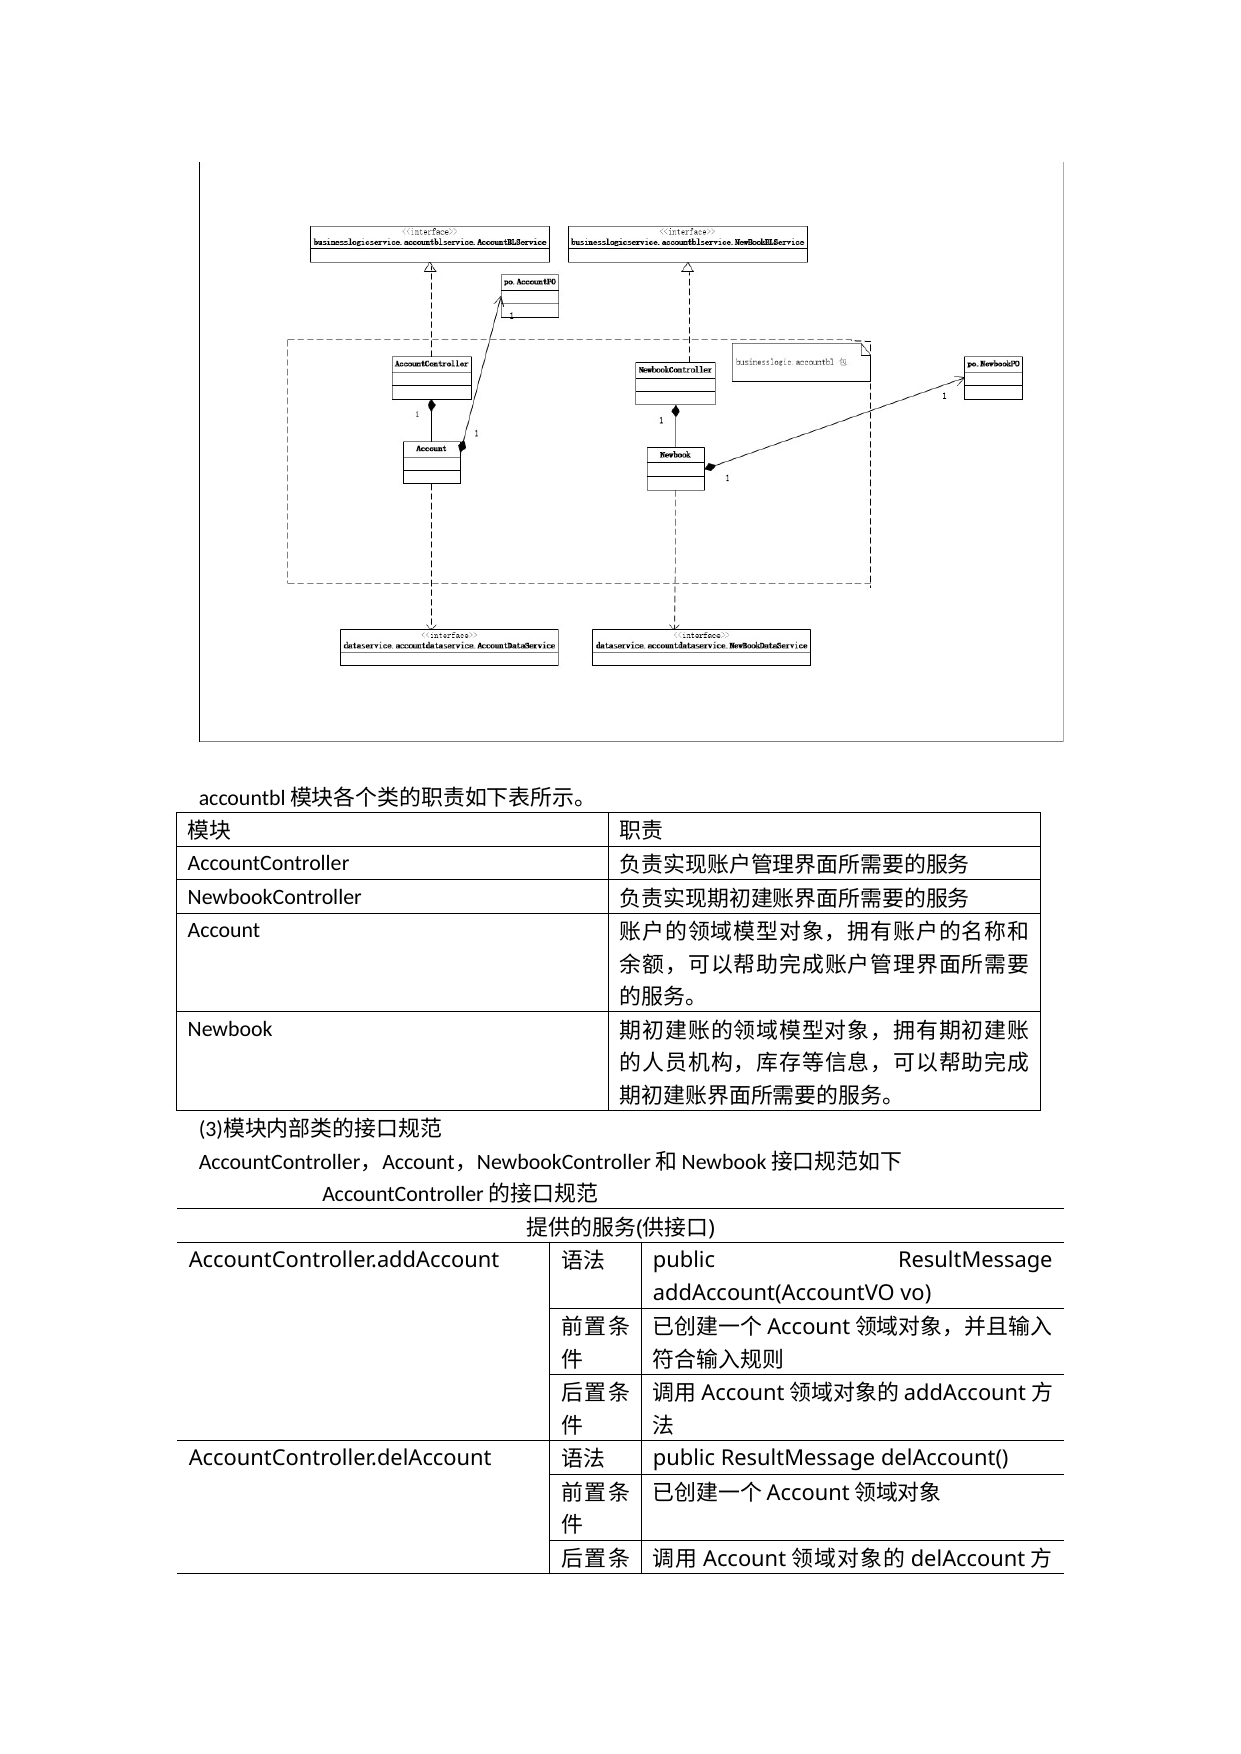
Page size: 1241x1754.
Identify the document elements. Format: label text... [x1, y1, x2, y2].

text (3)模块内部类的接口规范 [187, 1111, 1053, 1143]
table_cell public ResultMessage delAccount() [642, 1441, 1064, 1473]
table_cell 后置条件 [550, 1375, 641, 1440]
table_cell 账户的领域模型对象，拥有账户的名称和余额，可以帮助完成账户管理界面所需要的服务。 [609, 914, 1040, 1011]
text AccountController的接口规范 [187, 1176, 1053, 1208]
text AccountController，Account，NewbookController和Newbook接口规范如下 [187, 1143, 1053, 1176]
table_cell 前置条件 [550, 1309, 641, 1374]
table_cell Newbook [177, 1012, 608, 1110]
table_cell 前置条件 [550, 1475, 641, 1539]
table_cell 调用Account领域对象的addAccount方法 [642, 1375, 1064, 1440]
table_cell AccountController.delAccount [177, 1441, 549, 1573]
table_cell 调用Account领域对象的delAccount方法 [642, 1541, 1064, 1573]
table_cell 期初建账的领域模型对象，拥有期初建账的人员机构，库存等信息，可以帮助完成期初建账界面所需要的服务。 [609, 1012, 1040, 1110]
table_cell AccountController [177, 847, 608, 879]
table_cell NewbookController [177, 880, 608, 913]
table_header 提供的服务(供接口) [177, 1209, 1064, 1242]
table_cell 后置条件 [550, 1541, 641, 1573]
table_cell 语法 [550, 1243, 641, 1308]
table_header 职责 [609, 813, 1040, 846]
table_cell AccountController.addAccount [177, 1243, 549, 1440]
table_cell public ResultMessage addAccount(AccountVO vo) [642, 1243, 1064, 1308]
table_cell 已创建一个Account领域对象 [642, 1475, 1064, 1539]
text accountbl模块各个类的职责如下表所示。 [187, 779, 1053, 812]
table_cell 负责实现期初建账界面所需要的服务 [609, 880, 1040, 913]
picture [198, 162, 1064, 742]
table_cell Account [177, 914, 608, 1011]
table_cell 已创建一个Account领域对象，并且输入符合输入规则 [642, 1309, 1064, 1374]
table_cell 语法 [550, 1441, 641, 1473]
table_header 模块 [177, 813, 608, 846]
table_cell 负责实现账户管理界面所需要的服务 [609, 847, 1040, 879]
